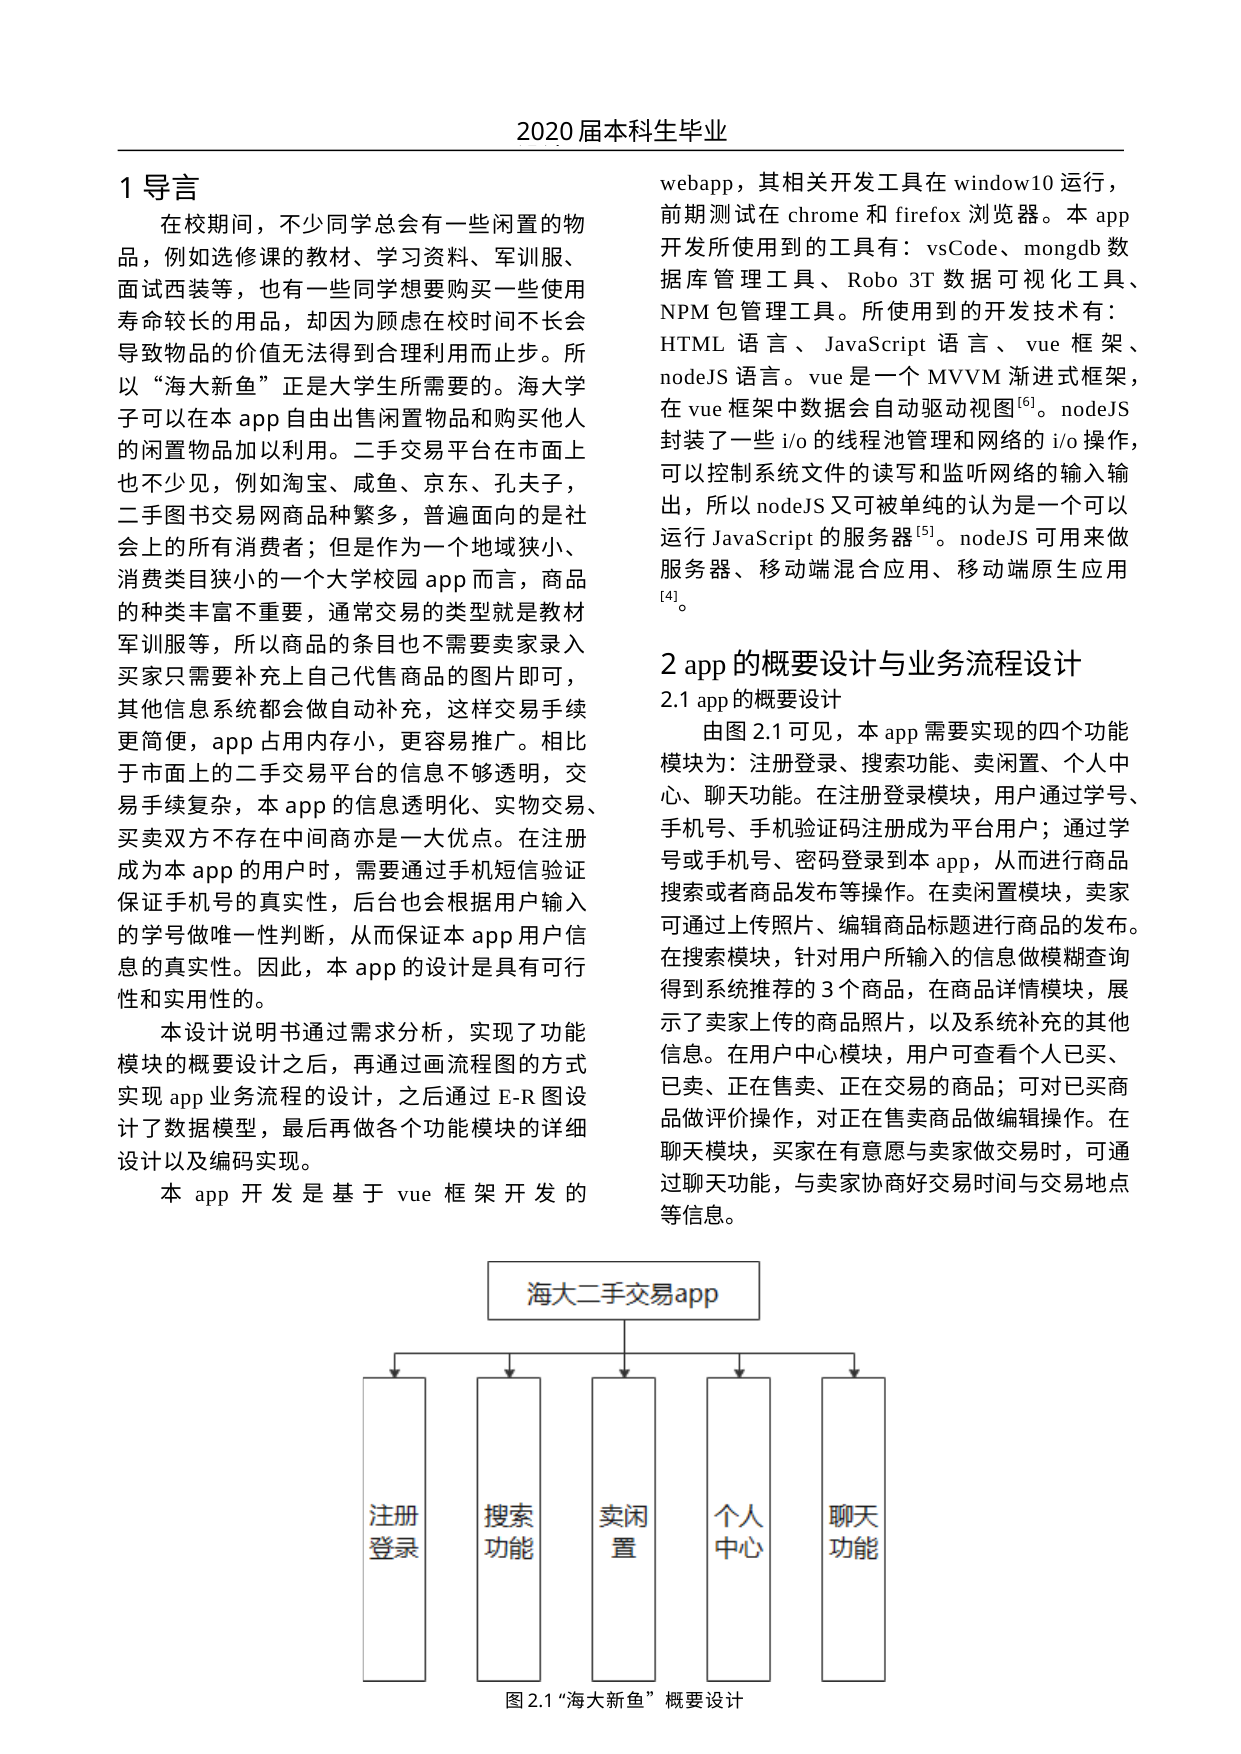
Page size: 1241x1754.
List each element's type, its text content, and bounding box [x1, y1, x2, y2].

subtitle 2.1 app的概要设计 [646, 681, 1144, 713]
subtitle 2 app的概要设计与业务流程设计 [660, 649, 1144, 681]
text 本app开发是基于vue框架开发的webapp，其相关开发工具在window10运行，前期测试在chrome和firefox浏览器。本app开发所使用到的工具有：vsCode、mongdb数据库管理工具、Robo 3T数据可视化工具、NPM包管理工具。所使用到的开发技术有：HTML语言、JavaScript语言、vue框架、nodeJS语言。vue是一个MVVM渐进式框架，在vue框架中数据会自动驱动视图[6]。nodeJS封装了一些i/o的线程池管理和网络的i/o操作，可以控制系统文件的读写和监听网络的输入输出，所以nodeJS又可被单纯的认为是一个可以运行JavaScript的服务器[5]。nodeJS可用来做服务器、移动端混合应用、移动端原生应用[4]。 [660, 164, 1129, 617]
text 由图2.1可见，本app需要实现的四个功能模块为：注册登录、搜索功能、卖闲置、个人中心、聊天功能。在注册登录模块，用户通过学号、手机号、手机验证码注册成为平台用户；通过学号或手机号、密码登录到本app，从而进行商品搜索或者商品发布等操作。在卖闲置模块，卖家可通过上传照片、编辑商品标题进行商品的发布。在搜索模块，针对用户所输入的信息做模糊查询得到系统推荐的3个商品，在商品详情模块，展示了卖家上传的商品照片，以及系统补充的其他信息。在用户中心模块，用户可查看个人已买、已卖、正在售卖、正在交易的商品；可对已买商品做评价操作，对正在售卖商品做编辑操作。在聊天模块，买家在有意愿与卖家做交易时，可通过聊天功能，与卖家协商好交易时间与交易地点等信息。 [660, 713, 1129, 1230]
picture [362, 1261, 886, 1682]
text 图2.1 “海大新鱼”概要设计 [104, 1682, 1144, 1714]
text 在校期间，不少同学总会有一些闲置的物品，例如选修课的教材、学习资料、军训服、面试西装等，也有一些同学想要购买一些使用寿命较长的用品，却因为顾虑在校时间不长会导致物品的价值无法得到合理利用而止步。所以“海大新鱼”正是大学生所需要的。海大学子可以在本app自由出售闲置物品和购买他人的闲置物品加以利用。二手交易平台在市面上也不少见，例如淘宝、咸鱼、京东、孔夫子，二手图书交易网商品种繁多，普遍面向的是社会上的所有消费者；但是作为一个地域狭小、消费类目狭小的一个大学校园app而言，商品的种类丰富不重要，通常交易的类型就是教材、军训服等，所以商品的条目也不需要卖家录入，买家只需要补充上自己代售商品的图片即可，其他信息系统都会做自动补充，这样交易手续更简便，app占用内存小，更容易推广。相比于市面上的二手交易平台的信息不够透明，交易手续复杂，本app的信息透明化、实物交易、买卖双方不存在中间商亦是一大优点。在注册成为本app的用户时，需要通过手机短信验证保证手机号的真实性，后台也会根据用户输入的学号做唯一性判断，从而保证本app用户信息的真实性。因此，本app的设计是具有可行性和实用性的。 [118, 207, 587, 1014]
subtitle 1 导言 [118, 164, 602, 207]
text 本设计说明书通过需求分析，实现了功能模块的概要设计之后，再通过画流程图的方式实现app业务流程的设计，之后通过E-R图设计了数据模型，最后再做各个功能模块的详细设计以及编码实现。 [118, 1014, 587, 1176]
